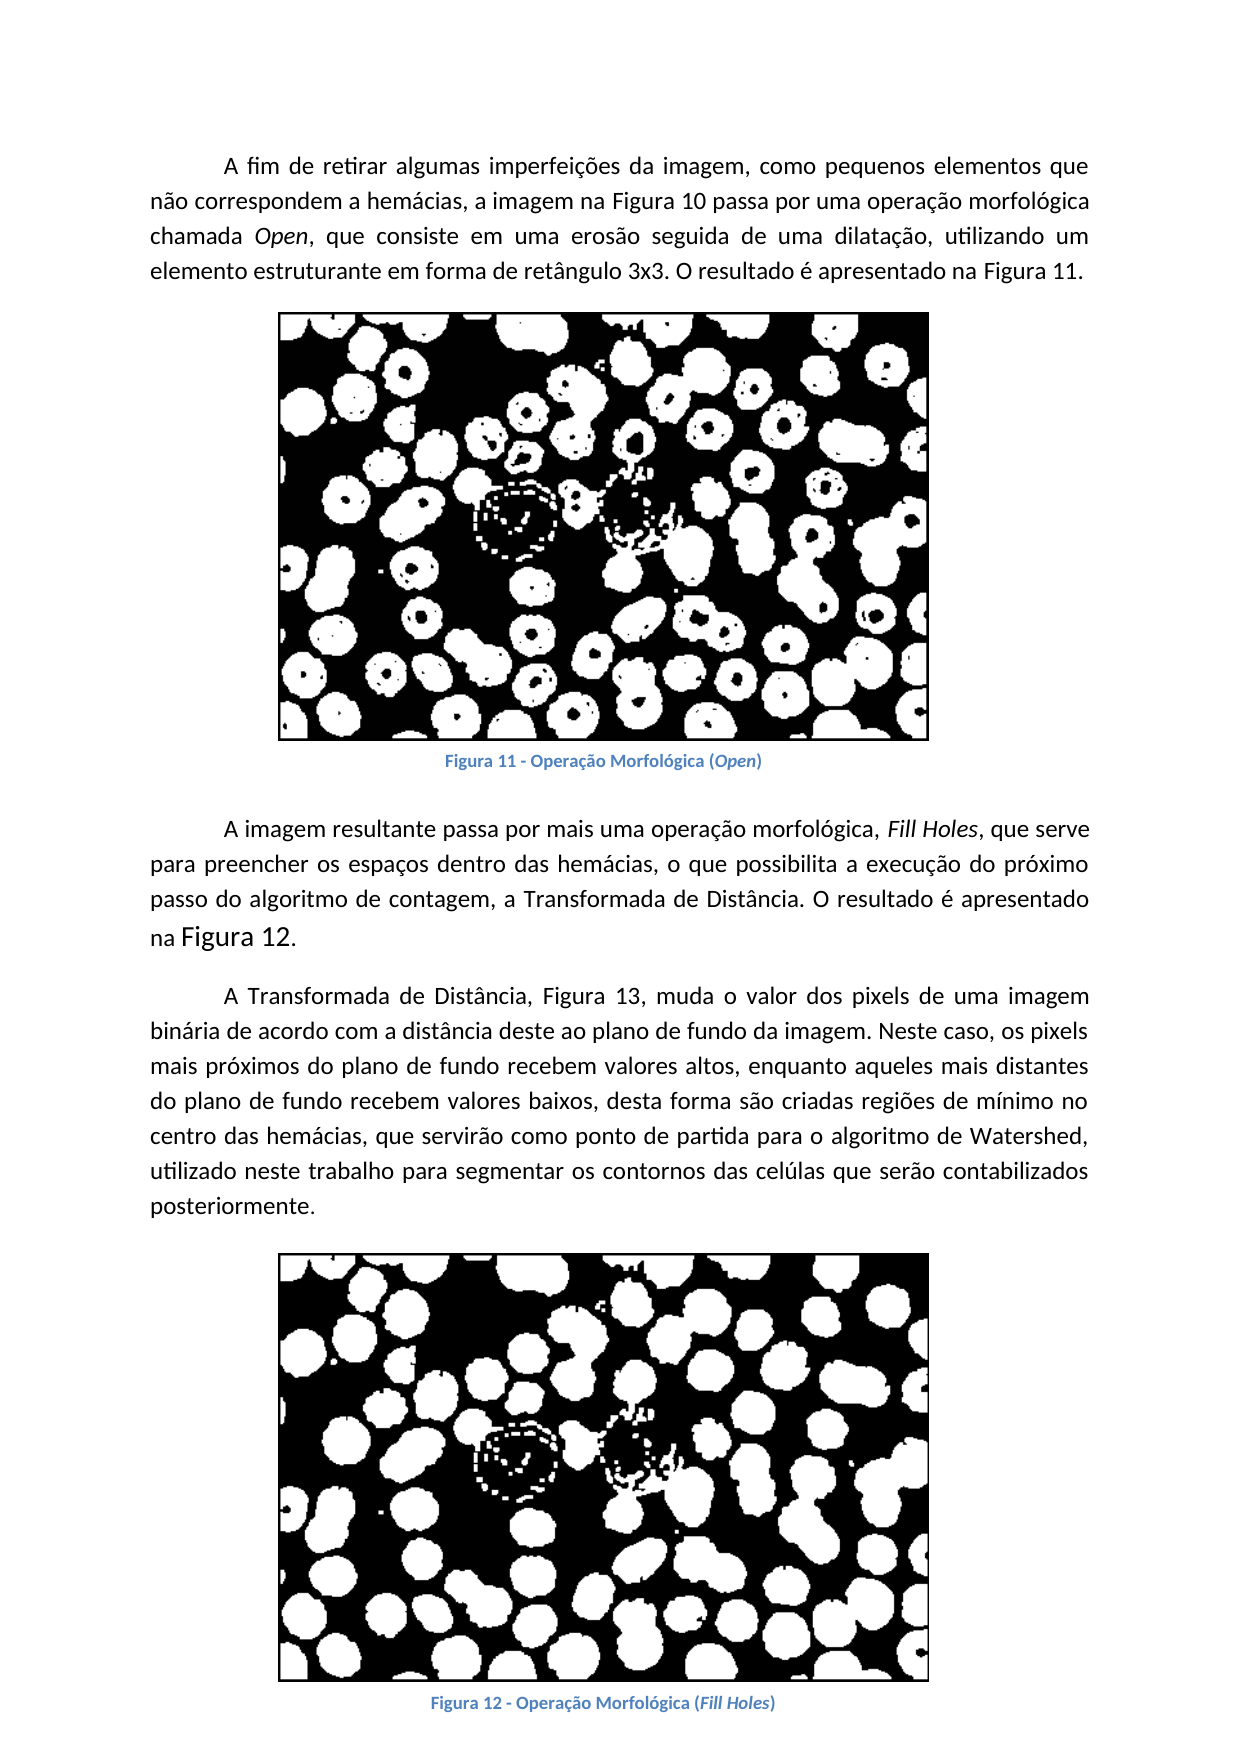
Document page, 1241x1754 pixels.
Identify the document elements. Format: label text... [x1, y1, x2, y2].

picture [278, 1253, 929, 1682]
text A imagem resultante passa por mais uma operação morfológica, Fill Holes, que serve para preencher os espaços dentro das hemácias, o que possibilita a execução do próximo passo do algoritmo de contagem, a Transformada de Distância. O resultado é apresentado na Figura 12. [150, 813, 1090, 954]
text A Transformada de Distância, Figura 13, muda o valor dos pixels de uma imagem binária de acordo com a distância deste ao plano de fundo da imagem. Neste caso, os pixels mais próximos do plano de fundo recebem valores altos, enquanto aqueles mais distantes do plano de fundo recebem valores baixos, desta forma são criadas regiões de mínimo no centro das hemácias, que servirão como ponto de partida para o algoritmo de Watershed, utilizado neste trabalho para segmentar os contornos das celúlas que serão contabilizados posteriormente. [150, 980, 1090, 1221]
picture [278, 312, 929, 741]
text A fim de retirar algumas imperfeições da imagem, como pequenos elementos que não correspondem a hemácias, a imagem na Figura 10 passa por uma operação morfológica chamada Open, que consiste em uma erosão seguida de uma dilatação, utilizando um elemento estruturante em forma de retângulo 3x3. O resultado é apresentado na Figura 11. [150, 150, 1090, 286]
